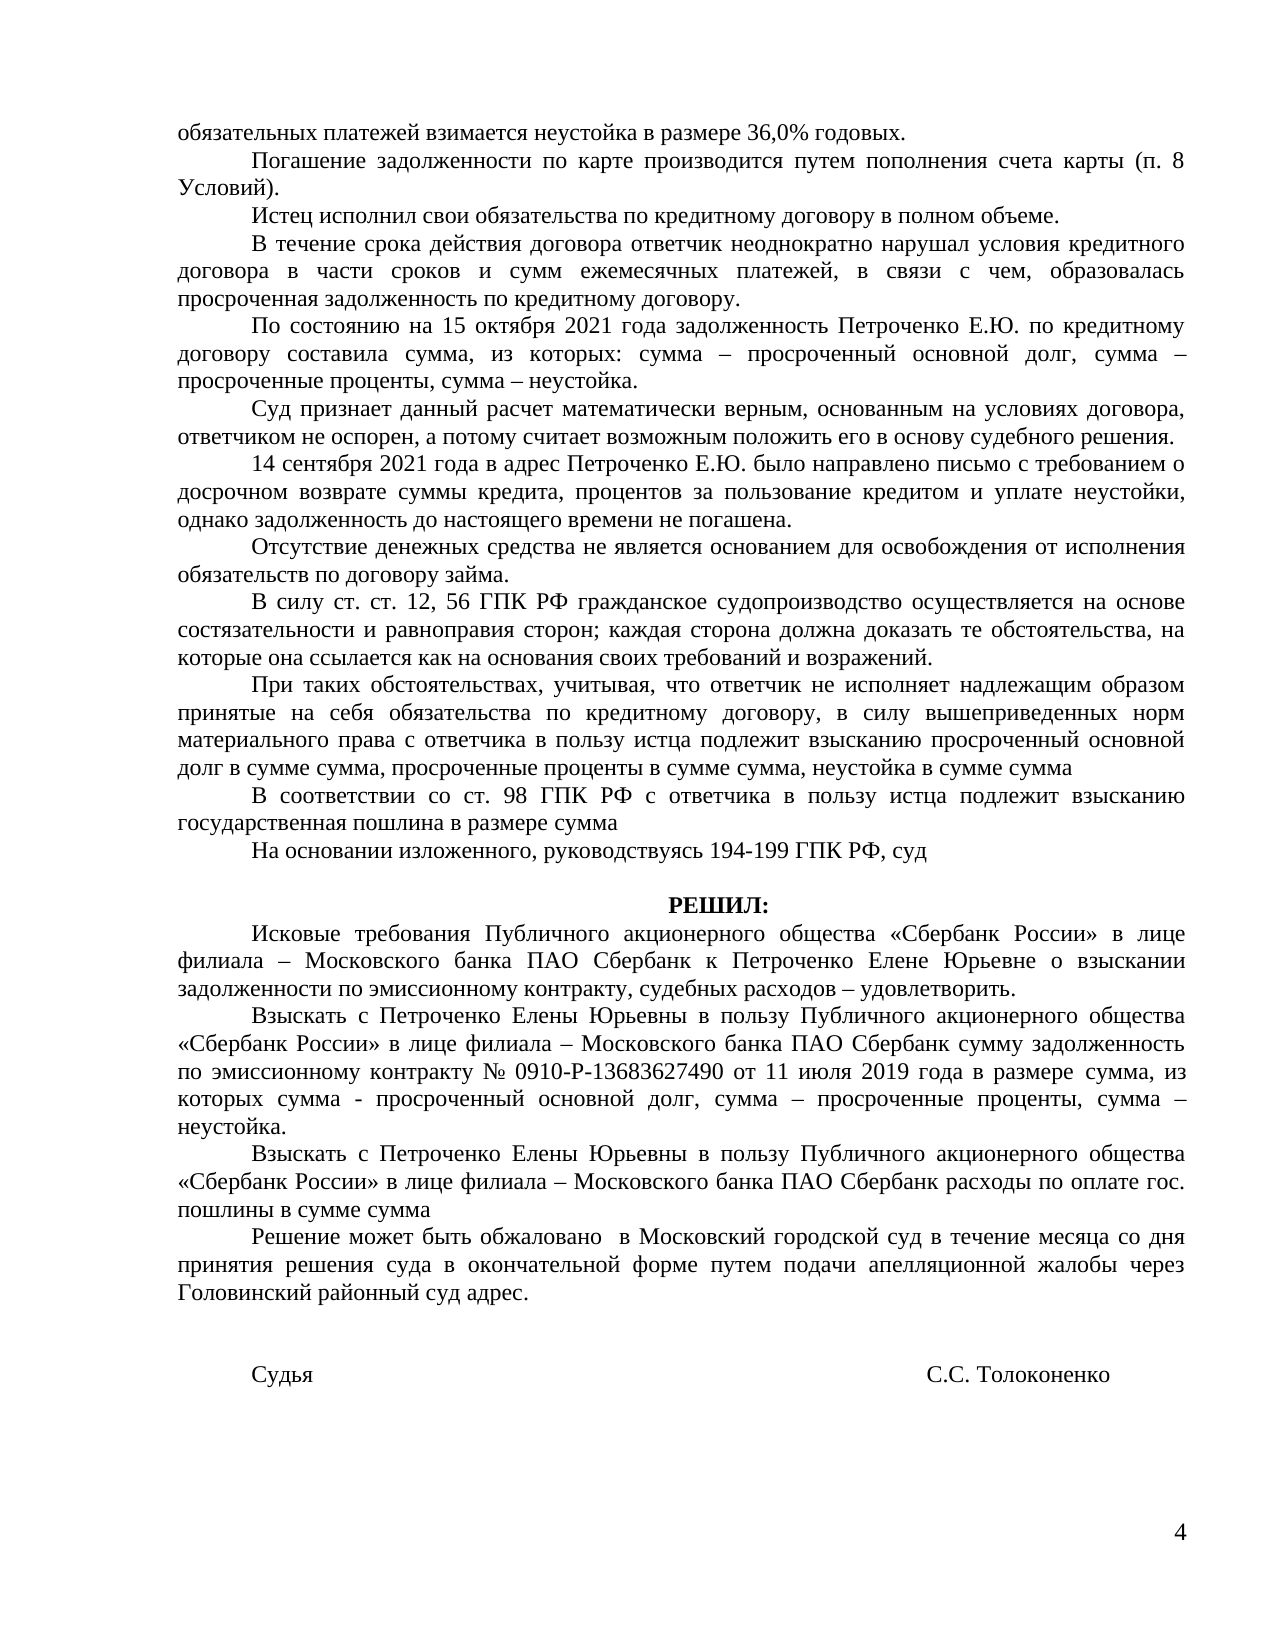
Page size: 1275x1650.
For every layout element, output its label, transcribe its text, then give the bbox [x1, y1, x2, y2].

text По состоянию на 15 октября 2021 года задолженность Петроченко Е.Ю. по кредитному договору составила сумма, из которых: сумма – просроченный основной долг, сумма – просроченные проценты, сумма – неустойка. [177, 311, 1186, 394]
text Погашение задолженности по карте производится путем пополнения счета карты (п. 8 Условий). [177, 146, 1186, 201]
text 14 сентября 2021 года в адрес Петроченко Е.Ю. было направлено письмо с требованием о досрочном возврате суммы кредита, процентов за пользование кредитом и уплате неустойки, однако задолженность до настоящего времени не погашена. [177, 449, 1186, 532]
text В течение срока действия договора ответчик неоднократно нарушал условия кредитного договора в части сроков и сумм ежемесячных платежей, в связи с чем, образовалась просроченная задолженность по кредитному договору. [177, 228, 1186, 311]
text Решение может быть обжаловано в Московский городской суд в течение месяца со дня принятия решения суда в окончательной форме путем подачи апелляционной жалобы через Головинский районный суд адрес. [177, 1222, 1186, 1305]
text Судья С.С. Толоконенко [177, 1360, 1186, 1388]
text В силу ст. ст. 12, 56 ГПК РФ гражданское судопроизводство осуществляется на основе состязательности и равноправия сторон; каждая сторона должна доказать те обстоятельства, на которые она ссылается как на основания своих требований и возражений. [177, 587, 1186, 670]
text Отсутствие денежных средства не является основанием для освобождения от исполнения обязательств по договору займа. [177, 532, 1186, 587]
text Взыскать с Петроченко Елены Юрьевны в пользу Публичного акционерного общества «Сбербанк России» в лице филиала – Московского банка ПАО Сбербанк расходы по оплате гос. пошлины в сумме сумма [177, 1139, 1186, 1222]
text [177, 118, 1186, 146]
text Суд признает данный расчет математически верным, основанным на условиях договора, ответчиком не оспорен, а потому считает возможным положить его в основу судебного решения. [177, 394, 1186, 449]
text В соответствии со ст. 98 ГПК РФ с ответчика в пользу истца подлежит взысканию государственная пошлина в размере сумма [177, 781, 1186, 836]
text На основании изложенного, руководствуясь 194-199 ГПК РФ, суд [177, 836, 1186, 863]
text При таких обстоятельствах, учитывая, что ответчик не исполняет надлежащим образом принятые на себя обязательства по кредитному договору, в силу вышеприведенных норм материального права с ответчика в пользу истца подлежит взысканию просроченный основной долг в сумме сумма, просроченные проценты в сумме сумма, неустойка в сумме сумма [177, 670, 1186, 781]
text Взыскать с Петроченко Елены Юрьевны в пользу Публичного акционерного общества «Сбербанк России» в лице филиала – Московского банка ПАО Сбербанк сумму задолженность по эмиссионному контракту № 0910-Р-13683627490 от 11 июля 2019 года в размере сумма, из которых сумма - просроченный основной долг, сумма – просроченные проценты, сумма – неустойка. [177, 1001, 1186, 1139]
text РЕШИЛ: [177, 891, 1186, 919]
text Истец исполнил свои обязательства по кредитному договору в полном объеме. [177, 201, 1186, 228]
text Исковые требования Публичного акционерного общества «Сбербанк России» в лице филиала – Московского банка ПАО Сбербанк к Петроченко Елене Юрьевне о взыскании задолженности по эмиссионному контракту, судебных расходов – удовлетворить. [177, 919, 1186, 1001]
